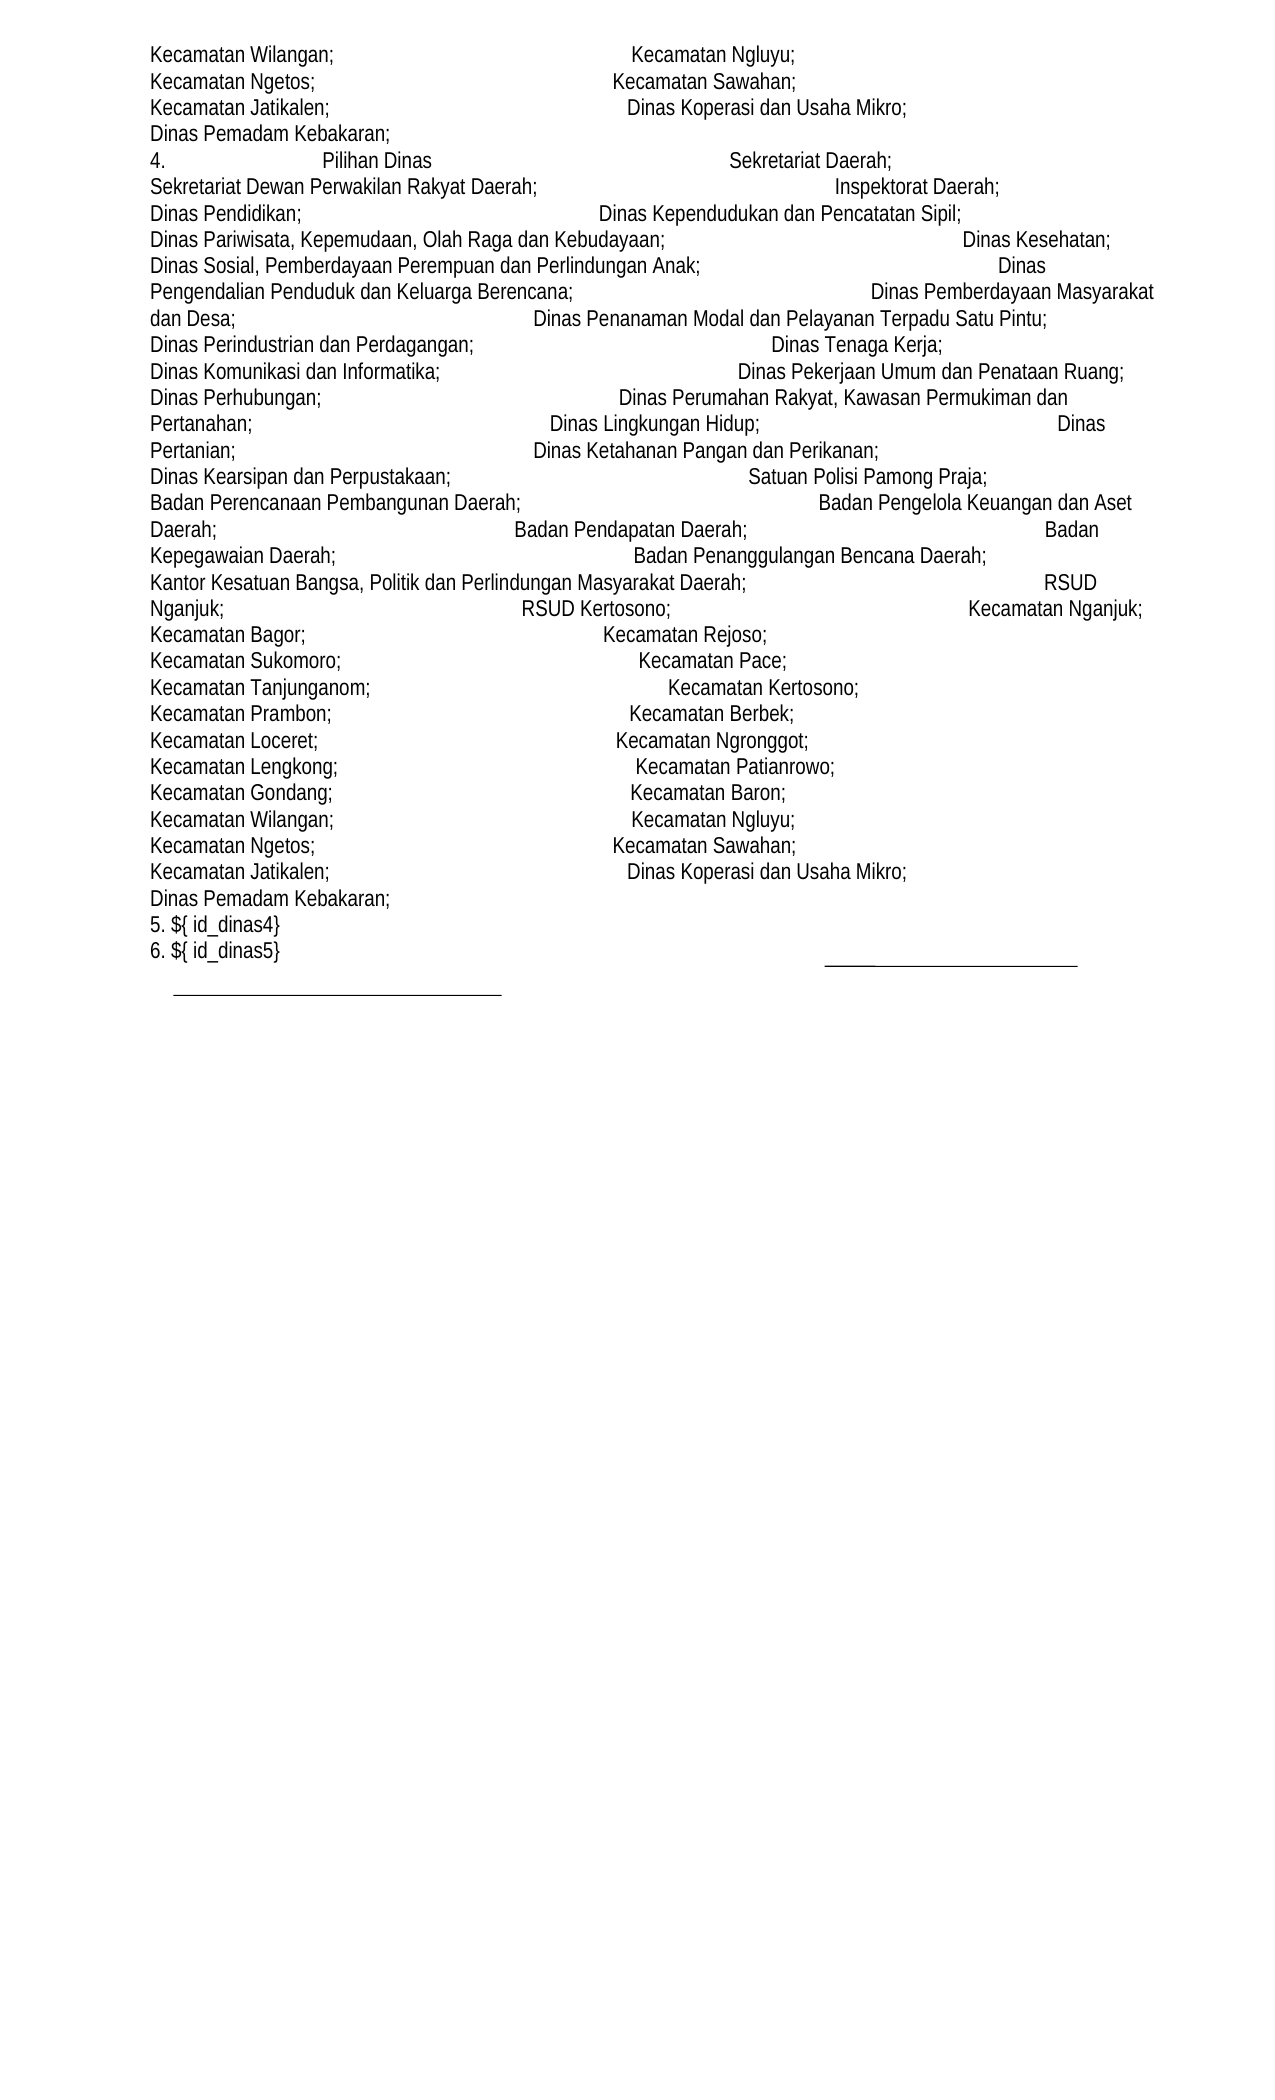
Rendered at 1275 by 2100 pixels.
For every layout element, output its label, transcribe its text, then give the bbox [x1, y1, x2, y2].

text 5. ${ id_dinas4} [150, 911, 1157, 937]
text 6. ${ id_dinas5} [150, 937, 1157, 964]
text 4. Pilihan Dinas Sekretariat Daerah; Sekretariat Dewan Perwakilan Rakyat Daerah; Inspektorat Daerah; Dinas Pendidikan; Dinas Kependudukan dan Pencatatan Sipil; Dinas Pariwisata, Kepemudaan, Olah Raga dan Kebudayaan; Dinas Kesehatan; Dinas Sosial, Pemberdayaan Perempuan dan Perlindungan Anak; Dinas Pengendalian Penduduk dan Keluarga Berencana; Dinas Pemberdayaan Masyarakat dan Desa; Dinas Penanaman Modal dan Pelayanan Terpadu Satu Pintu; Dinas Perindustrian dan Perdagangan; Dinas Tenaga Kerja; Dinas Komunikasi dan Informatika; Dinas Pekerjaan Umum dan Penataan Ruang; Dinas Perhubungan; Dinas Perumahan Rakyat, Kawasan Permukiman dan Pertanahan; Dinas Lingkungan Hidup; Dinas Pertanian; Dinas Ketahanan Pangan dan Perikanan; Dinas Kearsipan dan Perpustakaan; Satuan Polisi Pamong Praja; Badan Perencanaan Pembangunan Daerah; Badan Pengelola Keuangan dan Aset Daerah; Badan Pendapatan Daerah; Badan Kepegawaian Daerah; Badan Penanggulangan Bencana Daerah; Kantor Kesatuan Bangsa, Politik dan Perlindungan Masyarakat Daerah; RSUD Nganjuk; RSUD Kertosono; Kecamatan Nganjuk; Kecamatan Bagor; Kecamatan Rejoso; Kecamatan Sukomoro; Kecamatan Pace; Kecamatan Tanjunganom; Kecamatan Kertosono; Kecamatan Prambon; Kecamatan Berbek; Kecamatan Loceret; Kecamatan Ngronggot; Kecamatan Lengkong; Kecamatan Patianrowo; Kecamatan Gondang; Kecamatan Baron; Kecamatan Wilangan; Kecamatan Ngluyu; Kecamatan Ngetos; Kecamatan Sawahan; Kecamatan Jatikalen; Dinas Koperasi dan Usaha Mikro; Dinas Pemadam Kebakaran; [150, 147, 1157, 911]
